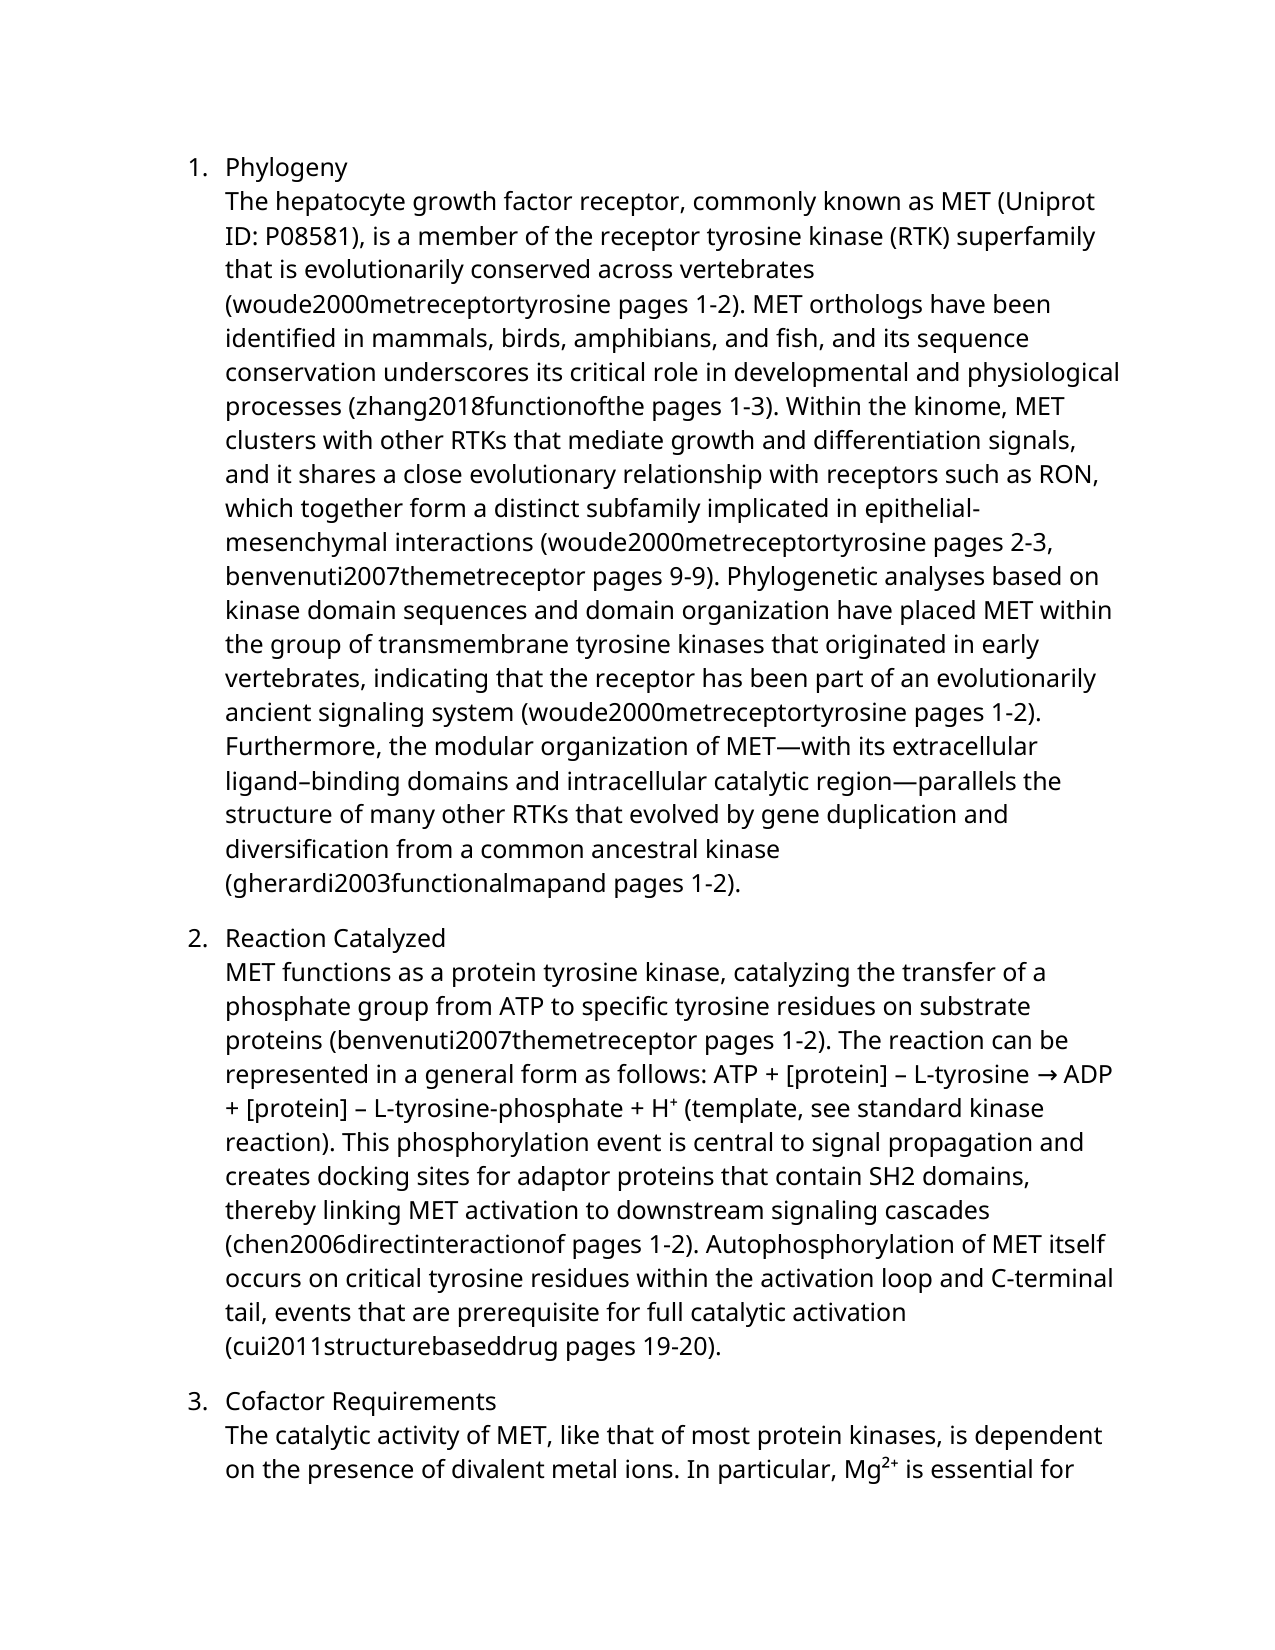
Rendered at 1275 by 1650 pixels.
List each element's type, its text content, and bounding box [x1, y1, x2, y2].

list Phylogeny The hepatocyte growth factor receptor, commonly known as MET (Uniprot ID: P08581), is a member of the receptor tyrosine kinase (RTK) superfamily that is evolutionarily conserved across vertebrates (woude2000metreceptortyrosine pages 1-2). MET orthologs have been identified in mammals, birds, amphibians, and fish, and its sequence conservation underscores its critical role in developmental and physiological processes (zhang2018functionofthe pages 1-3). Within the kinome, MET clusters with other RTKs that mediate growth and differentiation signals, and it shares a close evolutionary relationship with receptors such as RON, which together form a distinct subfamily implicated in epithelial‐mesenchymal interactions (woude2000metreceptortyrosine pages 2-3, benvenuti2007themetreceptor pages 9-9). Phylogenetic analyses based on kinase domain sequences and domain organization have placed MET within the group of transmembrane tyrosine kinases that originated in early vertebrates, indicating that the receptor has been part of an evolutionarily ancient signaling system (woude2000metreceptortyrosine pages 1-2). Furthermore, the modular organization of MET—with its extracellular ligand–binding domains and intracellular catalytic region—parallels the structure of many other RTKs that evolved by gene duplication and diversification from a common ancestral kinase (gherardi2003functionalmapand pages 1-2). [187, 150, 1125, 899]
list Reaction Catalyzed MET functions as a protein tyrosine kinase, catalyzing the transfer of a phosphate group from ATP to specific tyrosine residues on substrate proteins (benvenuti2007themetreceptor pages 1-2). The reaction can be represented in a general form as follows: ATP + [protein] – L-tyrosine → ADP + [protein] – L-tyrosine-phosphate + H⁺ (template, see standard kinase reaction). This phosphorylation event is central to signal propagation and creates docking sites for adaptor proteins that contain SH2 domains, thereby linking MET activation to downstream signaling cascades (chen2006directinteractionof pages 1-2). Autophosphorylation of MET itself occurs on critical tyrosine residues within the activation loop and C-terminal tail, events that are prerequisite for full catalytic activation (cui2011structurebaseddrug pages 19-20). [187, 920, 1125, 1363]
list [187, 1384, 1125, 1486]
